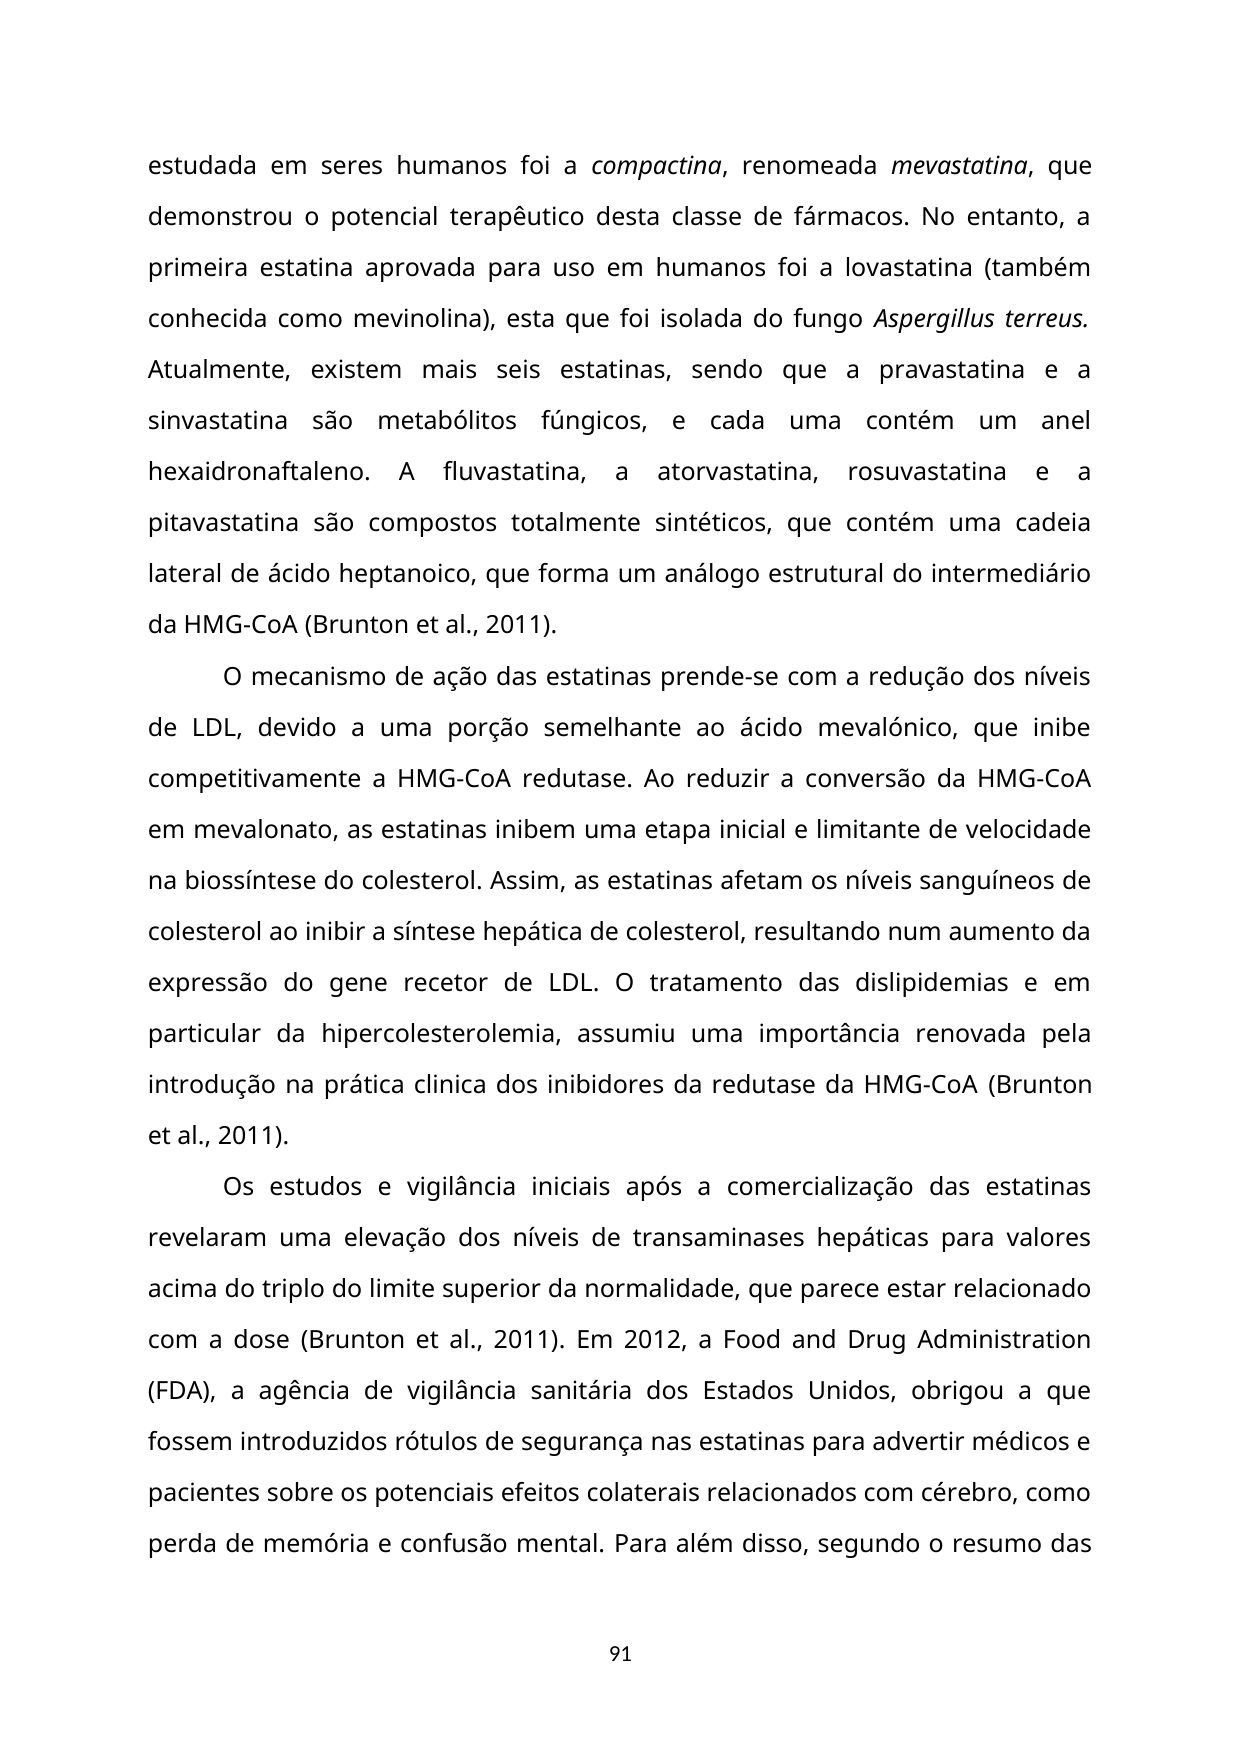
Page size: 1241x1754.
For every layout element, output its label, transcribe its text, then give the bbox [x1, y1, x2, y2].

text O mecanismo de ação das estatinas prende-se com a redução dos níveis de LDL, devido a uma porção semelhante ao ácido mevalónico, que inibe competitivamente a HMG-CoA redutase. Ao reduzir a conversão da HMG-CoA em mevalonato, as estatinas inibem uma etapa inicial e limitante de velocidade na biossíntese do colesterol. Assim, as estatinas afetam os níveis sanguíneos de colesterol ao inibir a síntese hepática de colesterol, resultando num aumento da expressão do gene recetor de LDL. O tratamento das dislipidemias e em particular da hipercolesterolemia, assumiu uma importância renovada pela introdução na prática clinica dos inibidores da redutase da HMG-CoA (Brunton et al., 2011). [148, 658, 1092, 1152]
